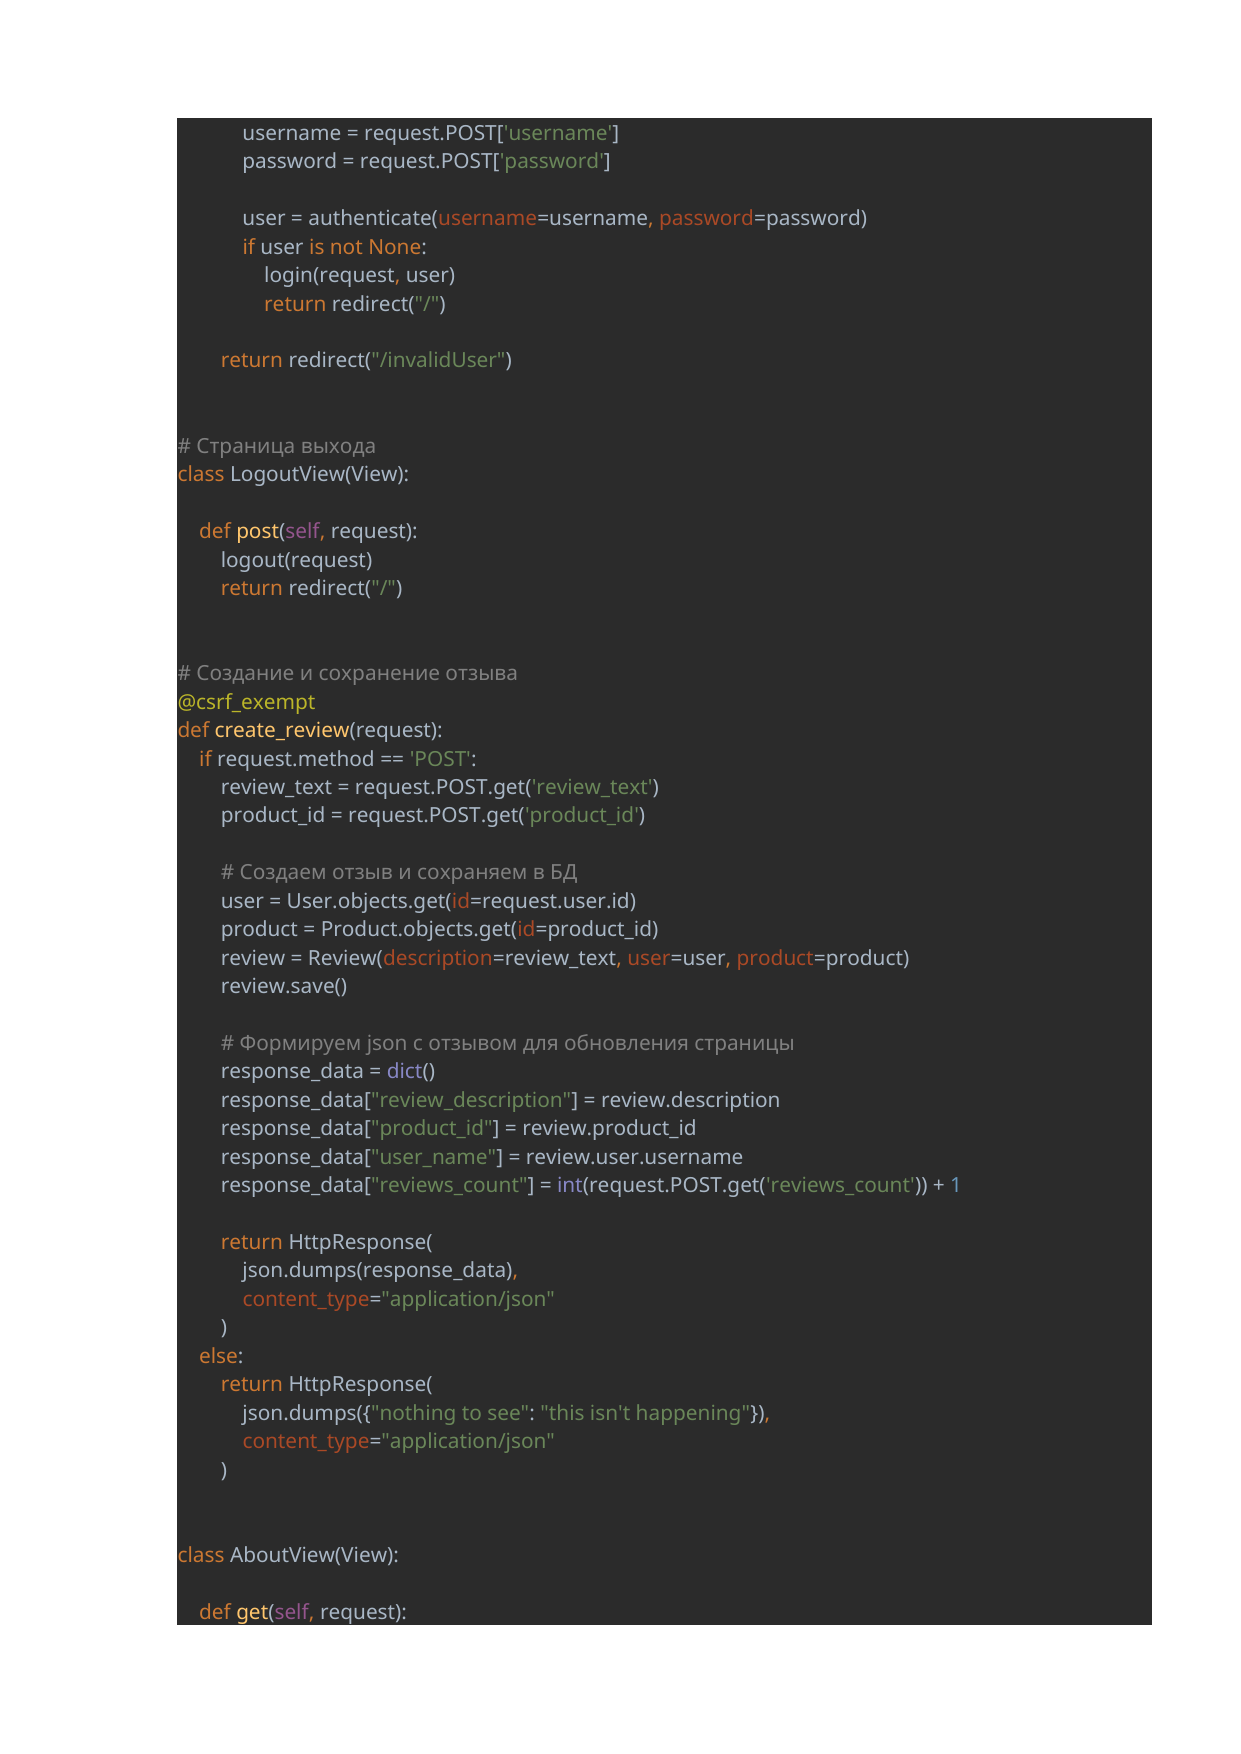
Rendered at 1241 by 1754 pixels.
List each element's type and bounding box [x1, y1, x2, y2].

text [177, 118, 1152, 1625]
